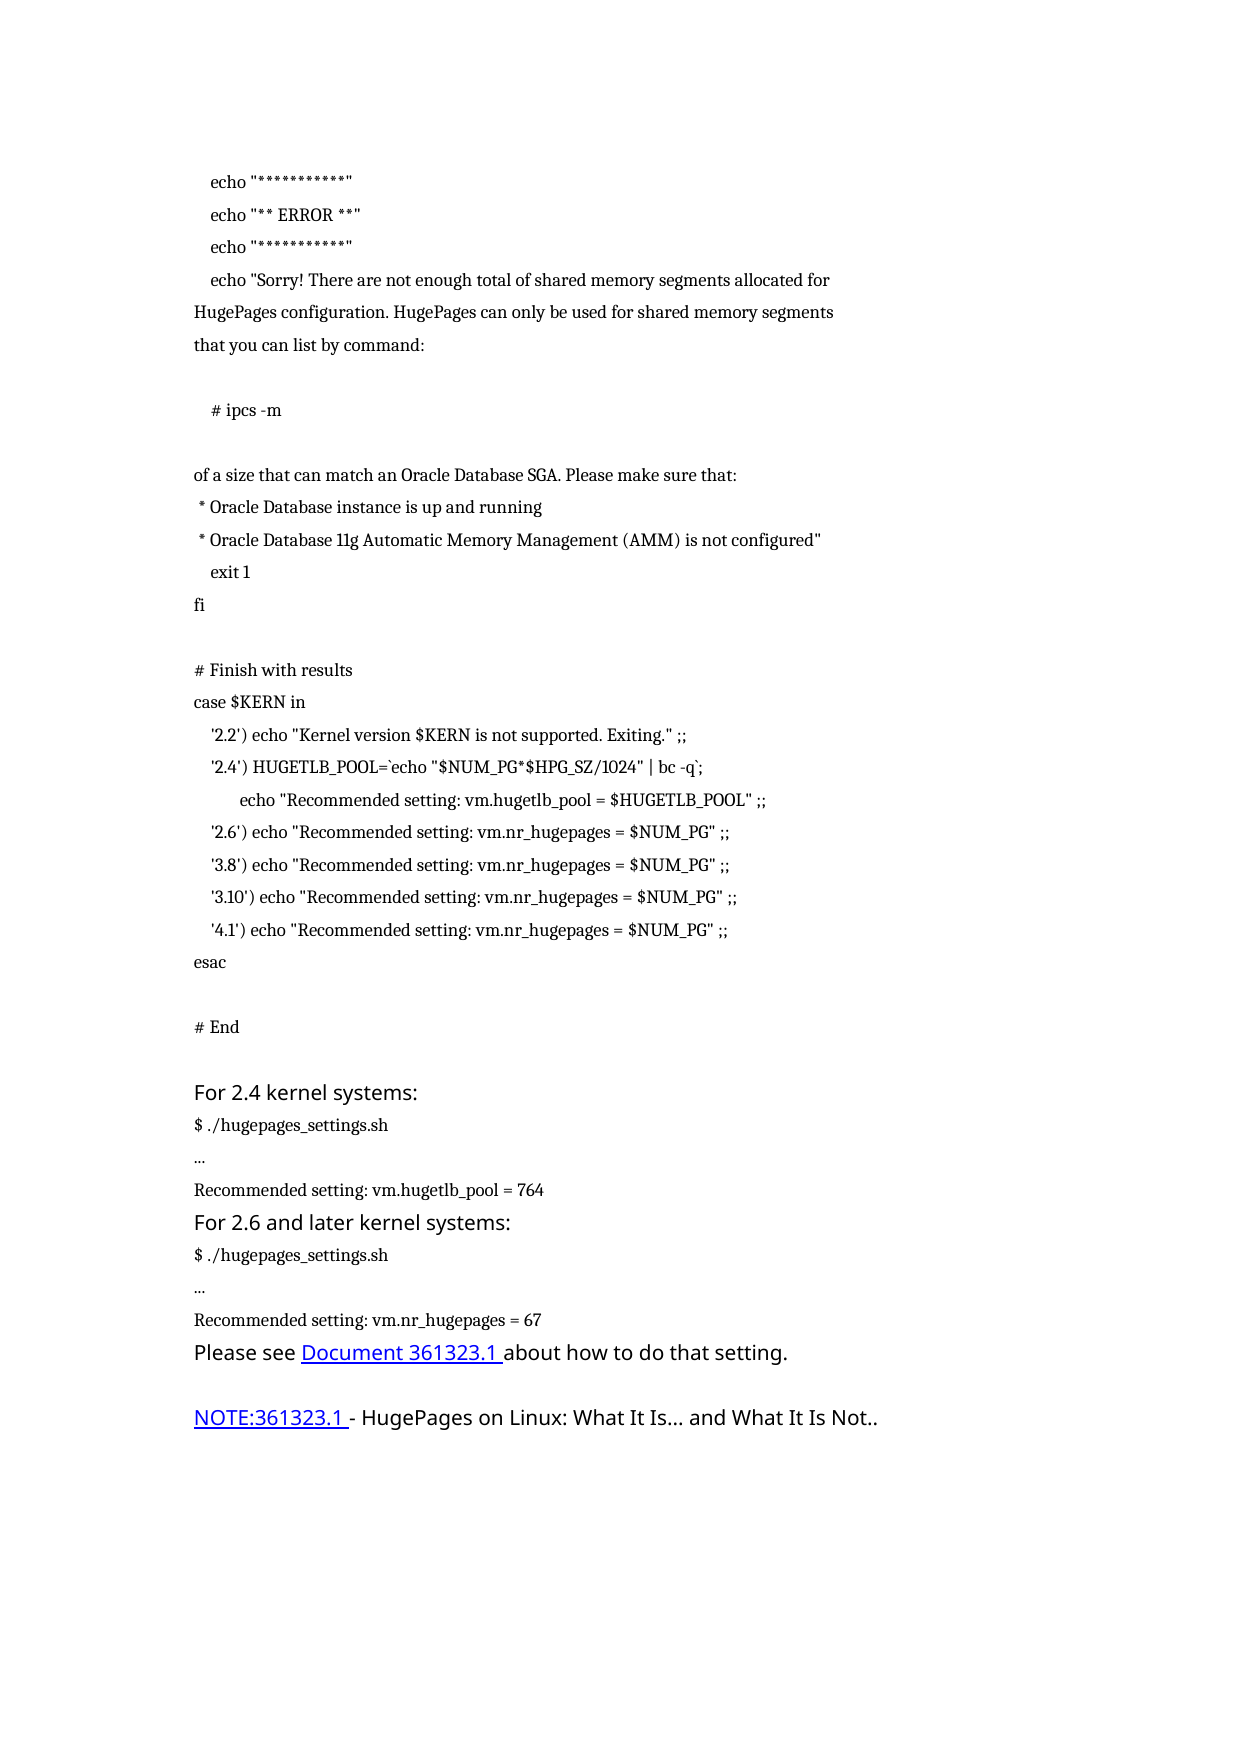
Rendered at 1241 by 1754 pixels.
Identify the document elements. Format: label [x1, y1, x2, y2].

table_header [188, 162, 1065, 1438]
